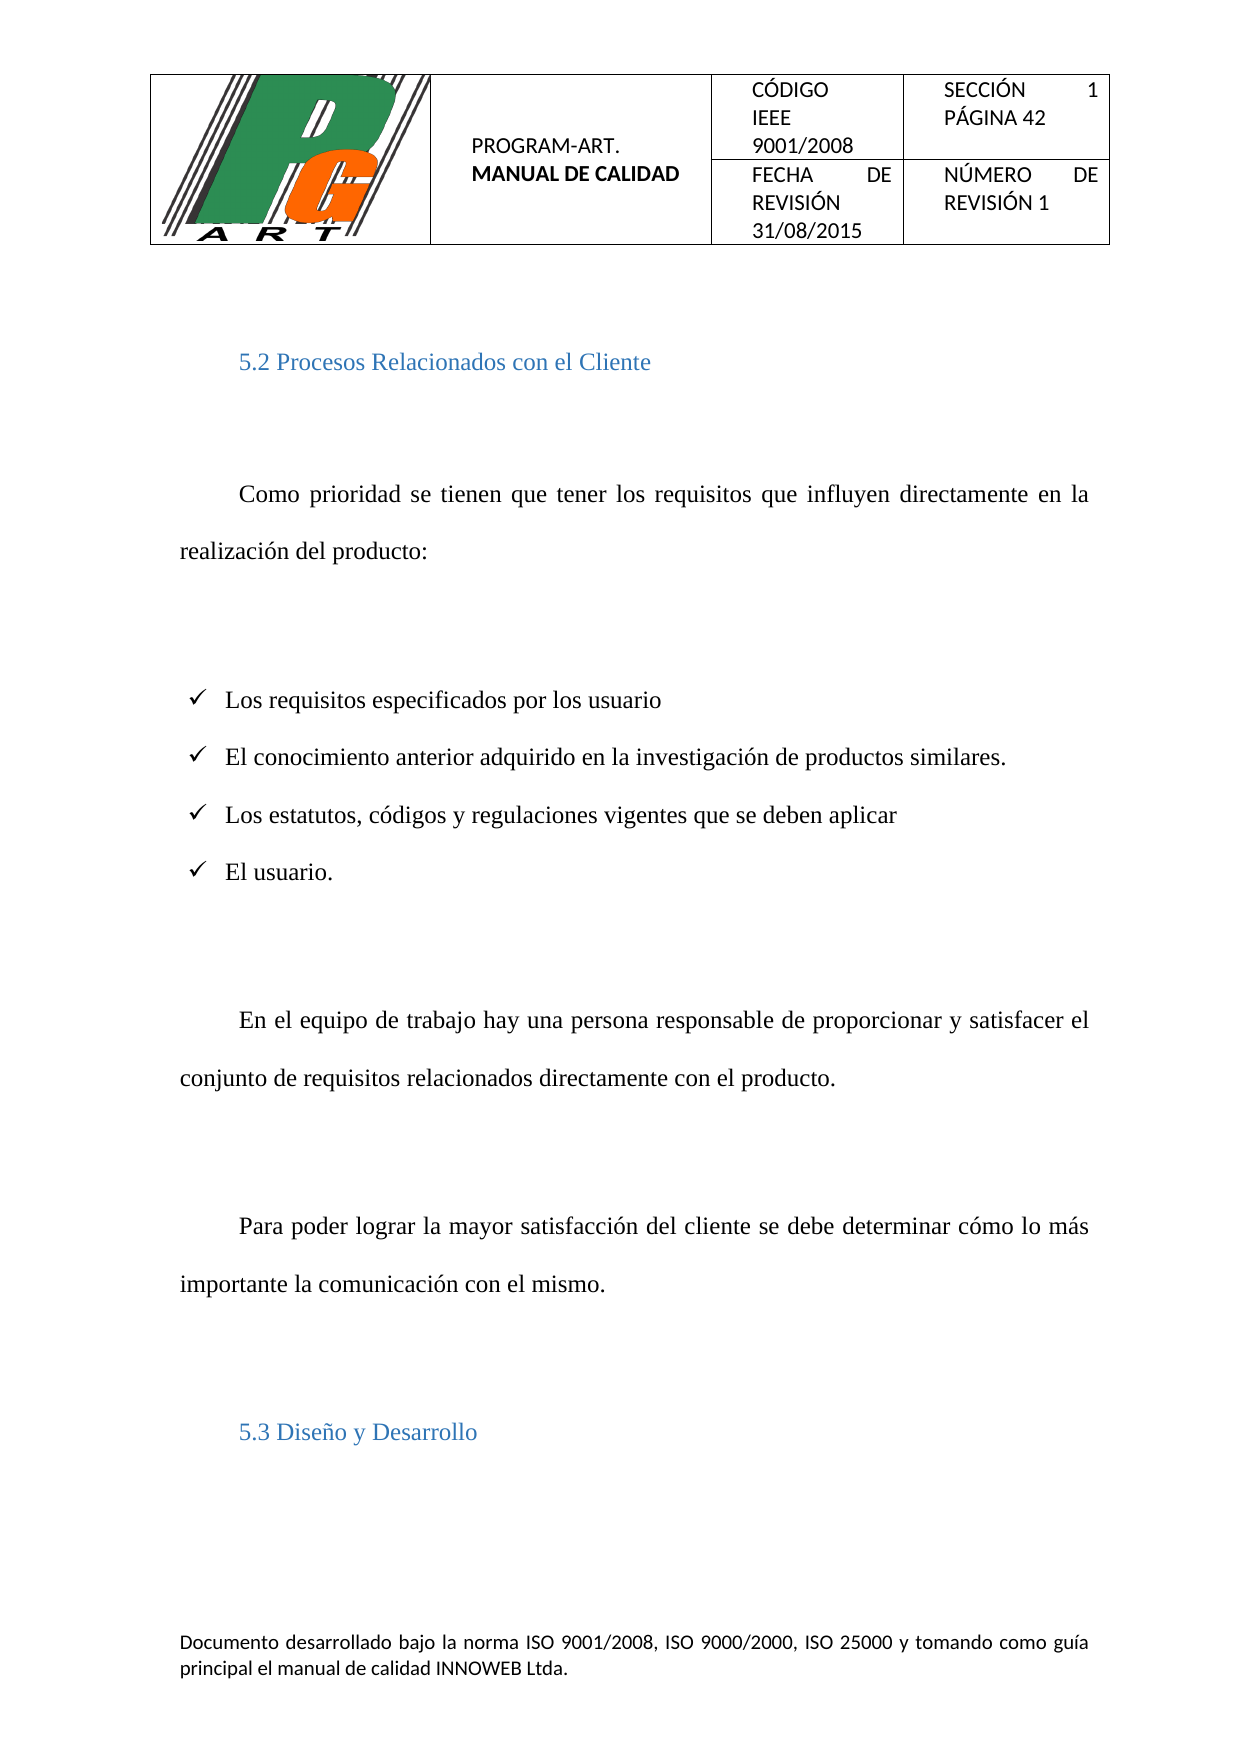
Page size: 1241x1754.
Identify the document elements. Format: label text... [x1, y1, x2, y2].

list El conocimiento anterior adquirido en la investigación de productos similares. [187, 742, 1090, 771]
list El usuario. [187, 857, 1090, 886]
subtitle 5.2 Procesos Relacionados con el Cliente [179, 347, 1090, 376]
subtitle 5.3 Diseño y Desarrollo [179, 1417, 1090, 1446]
text Como prioridad se tienen que tener los requisitos que influyen directamente en la realización del producto: [179, 479, 1090, 565]
text Para poder lograr la mayor satisfacción del cliente se debe determinar cómo lo más importante la comunicación con el mismo. [179, 1211, 1090, 1298]
text En el equipo de trabajo hay una persona responsable de proporcionar y satisfacer el conjunto de requisitos relacionados directamente con el producto. [179, 1006, 1090, 1092]
picture [161, 75, 431, 241]
list Los estatutos, códigos y regulaciones vigentes que se deben aplicar [187, 800, 1090, 828]
list Los requisitos especificados por los usuario [187, 685, 1090, 713]
